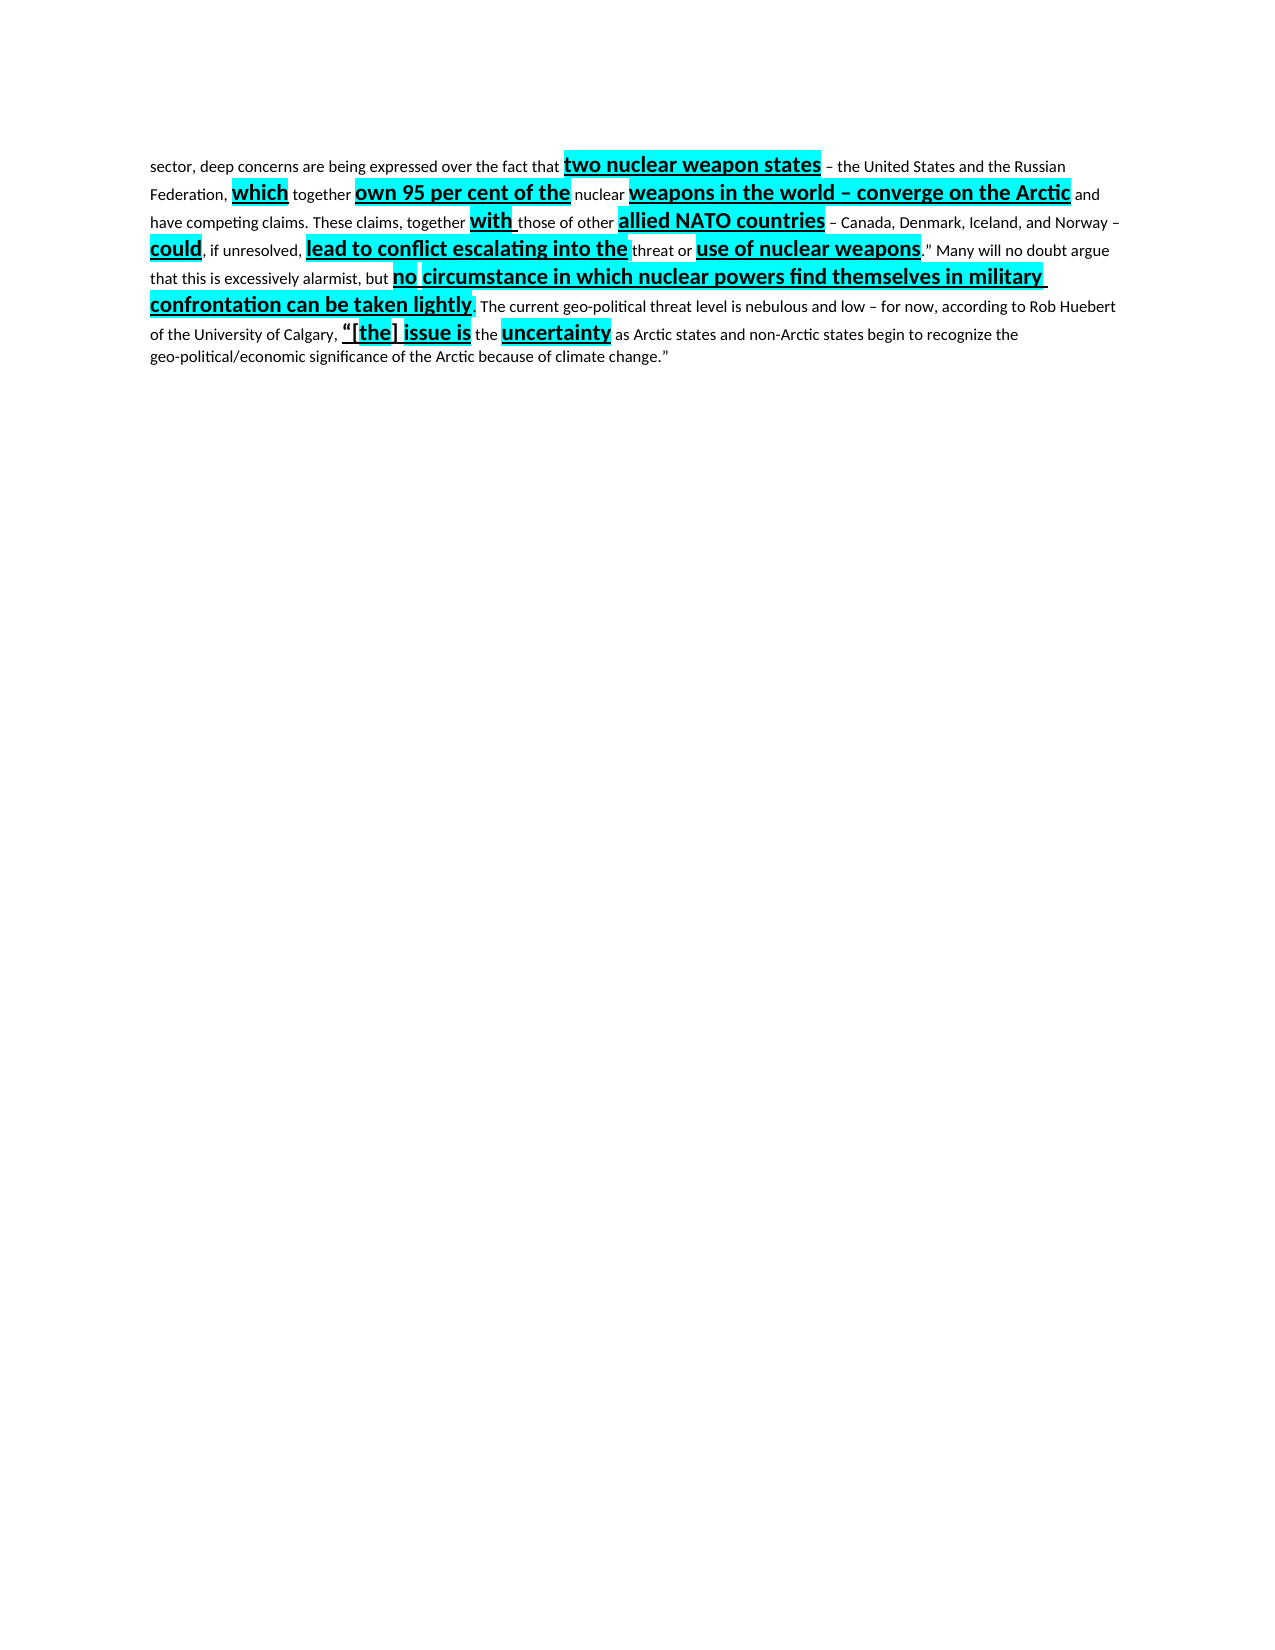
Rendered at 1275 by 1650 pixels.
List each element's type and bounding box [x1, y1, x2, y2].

text [150, 150, 1125, 366]
